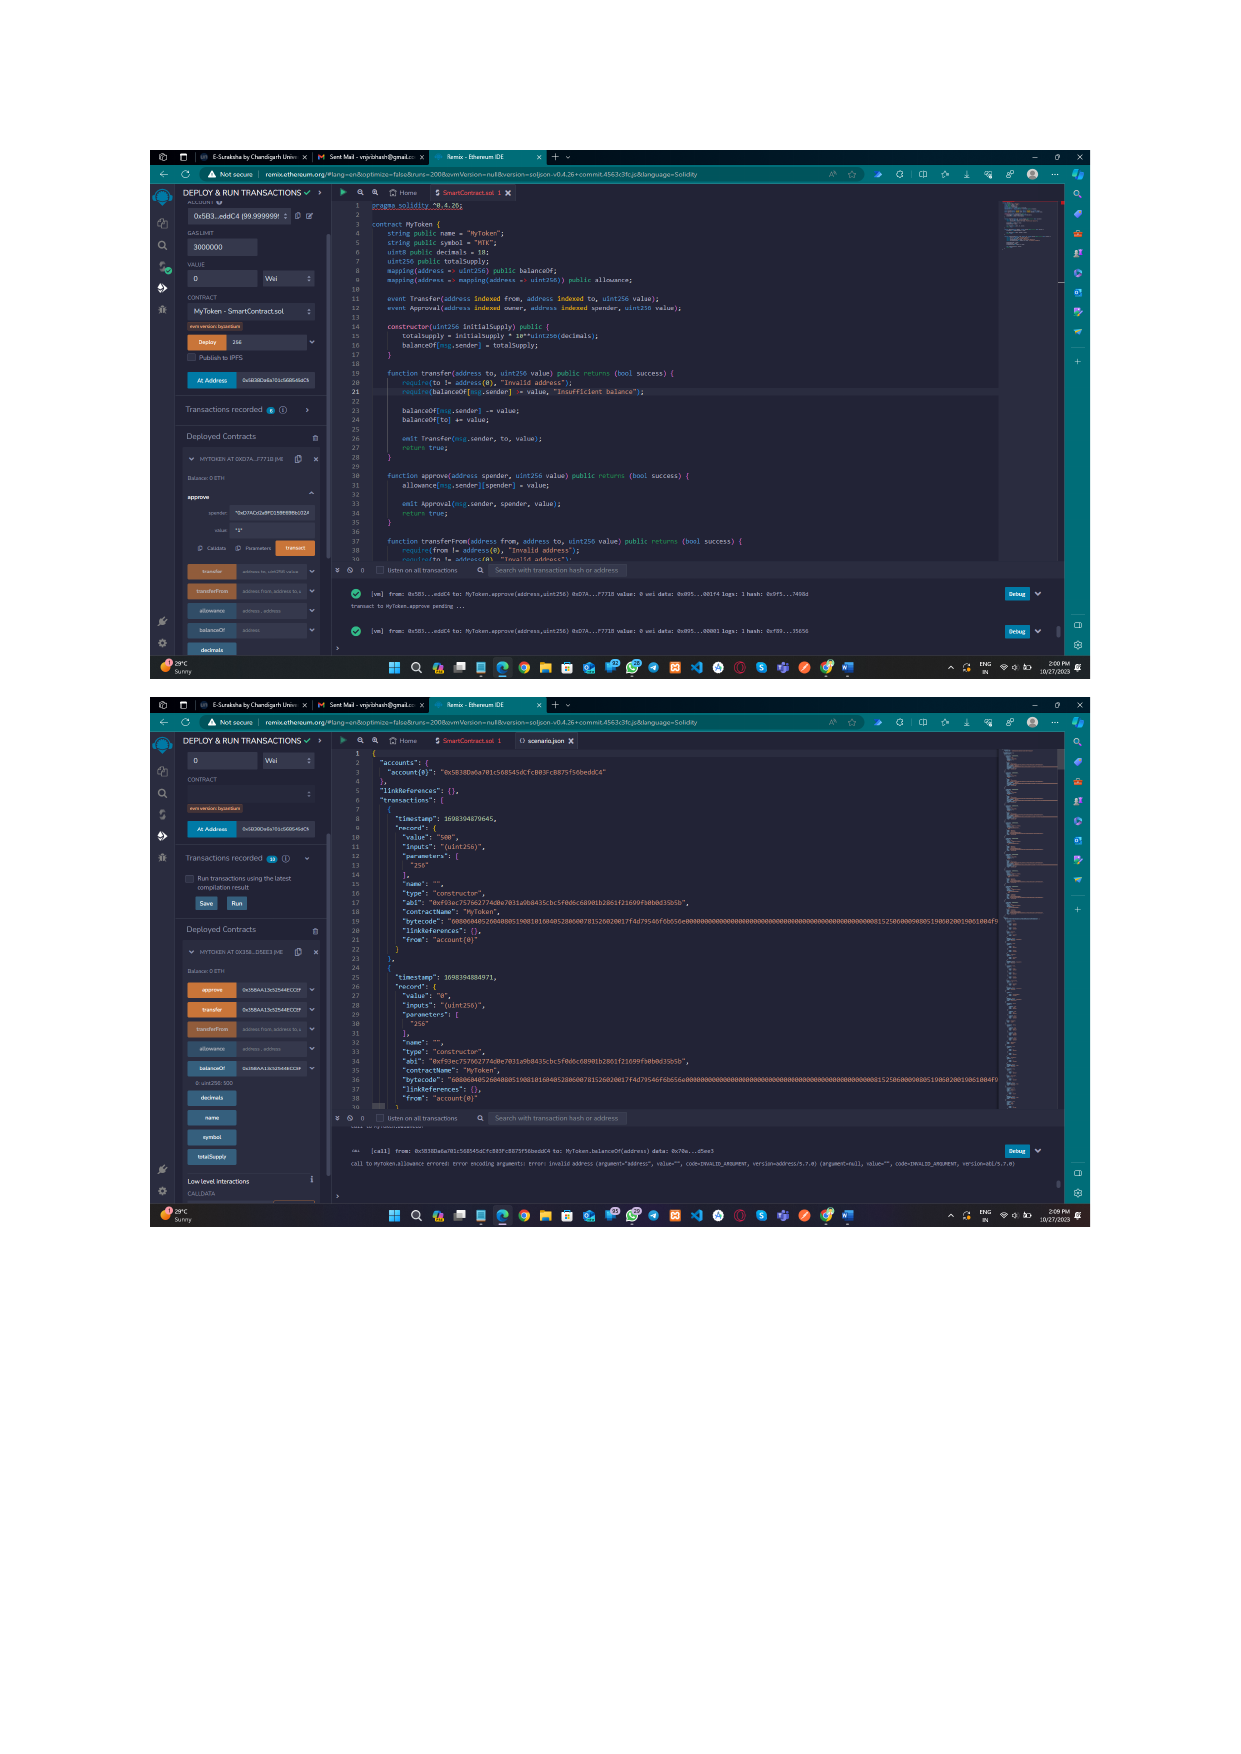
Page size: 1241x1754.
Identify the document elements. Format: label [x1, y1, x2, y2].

picture [150, 150, 1091, 679]
picture [150, 697, 1091, 1227]
